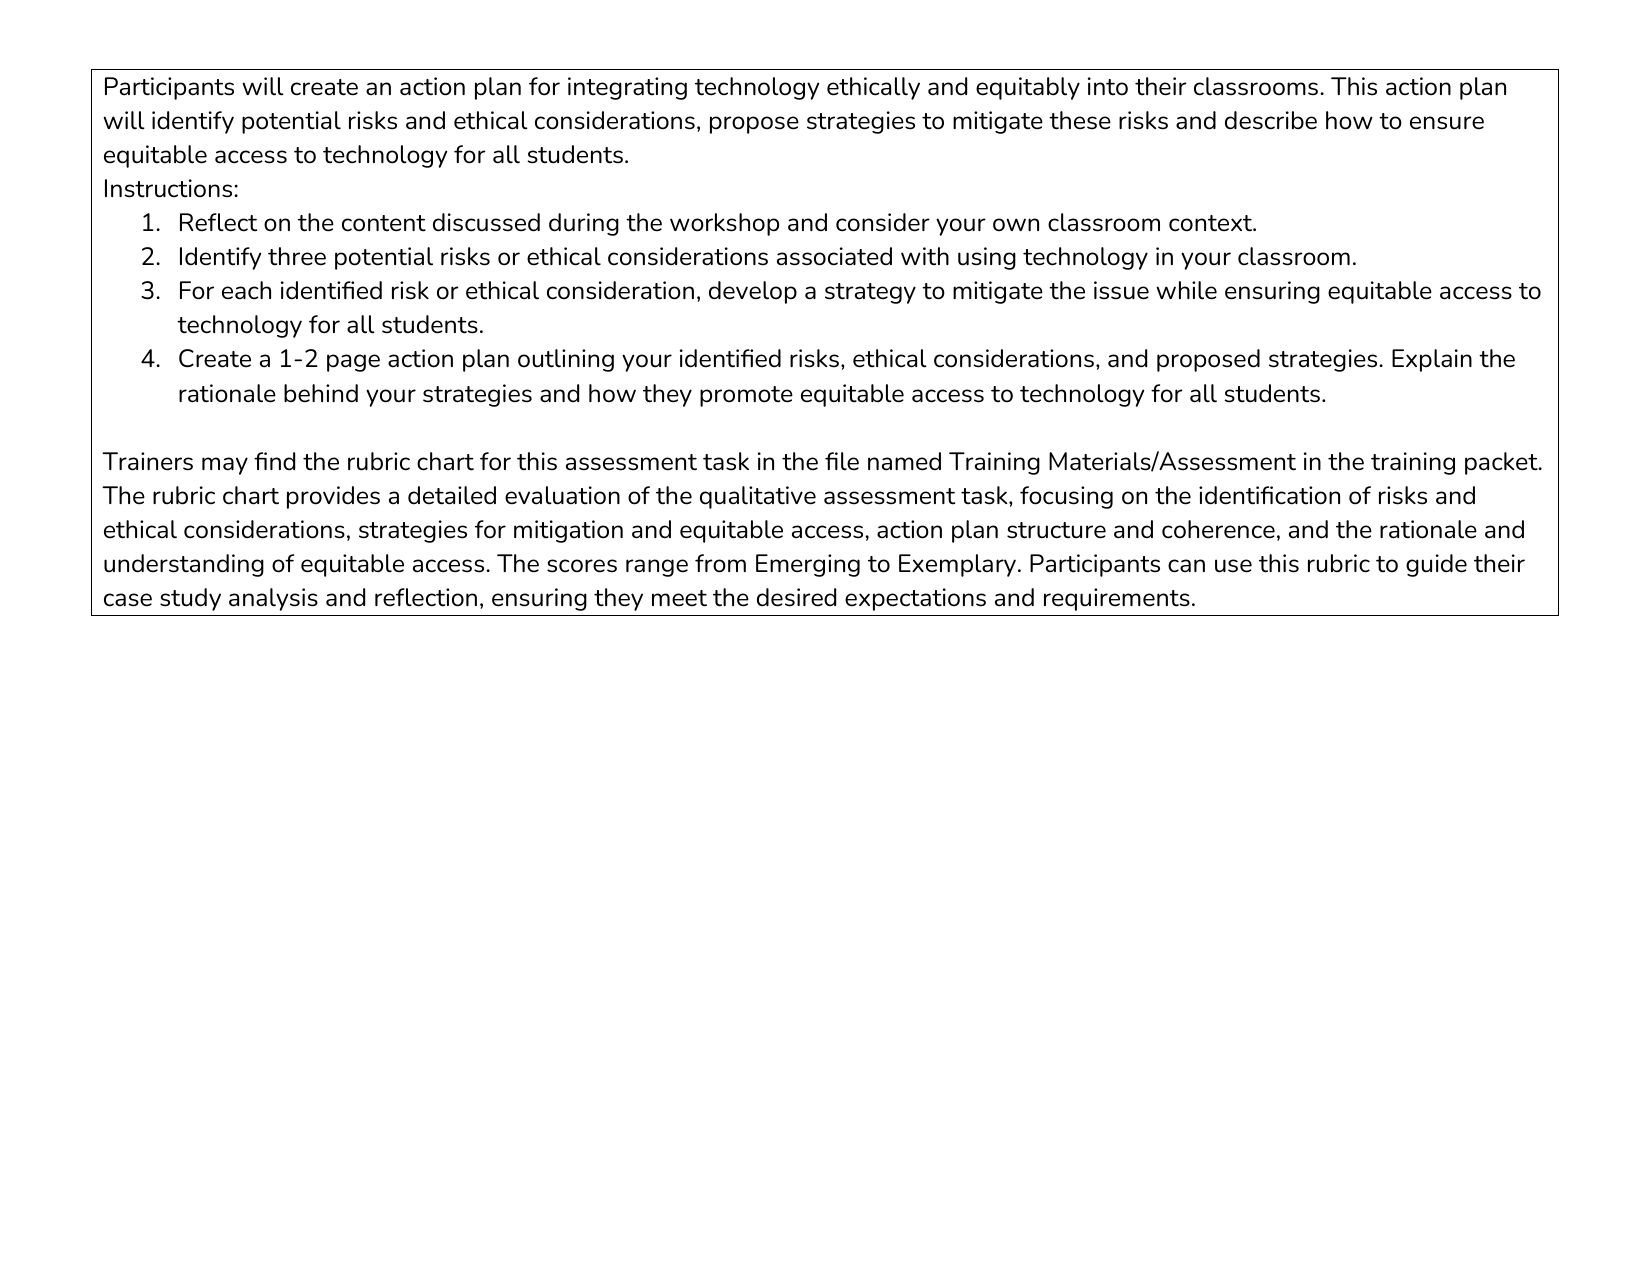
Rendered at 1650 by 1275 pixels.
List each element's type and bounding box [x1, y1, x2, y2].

table_cell [92, 70, 1558, 615]
